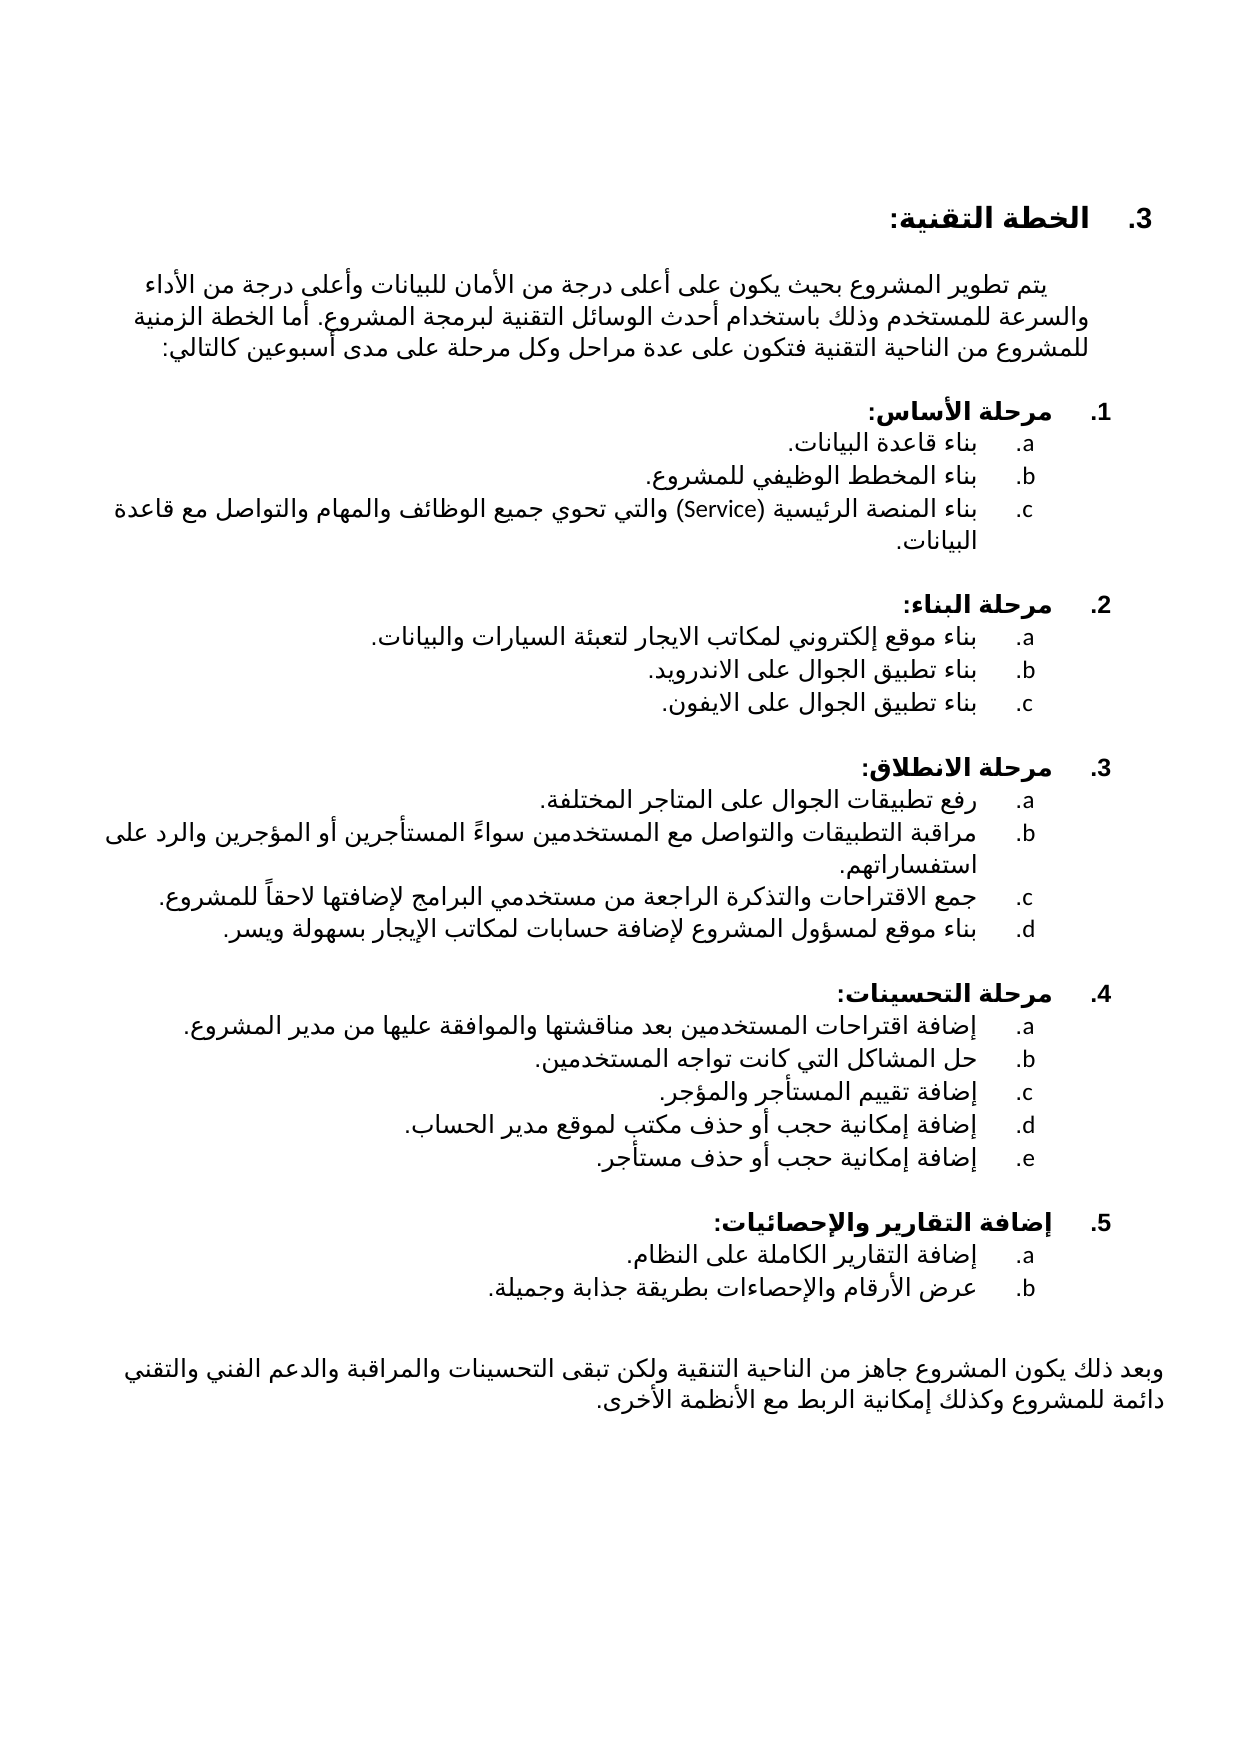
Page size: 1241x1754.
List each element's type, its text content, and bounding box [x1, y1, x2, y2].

list مرحلة البناء: [75, 590, 1090, 619]
list إضافة تقييم المستأجر والمؤجر. [75, 1076, 1015, 1107]
list بناء قاعدة البيانات. [75, 427, 1015, 458]
list إضافة التقارير الكاملة على النظام. [75, 1239, 1015, 1269]
list بناء المخطط الوظيفي للمشروع. [75, 460, 1015, 491]
list إضافة اقتراحات المستخدمين بعد مناقشتها والموافقة عليها من مدير المشروع. [75, 1010, 1015, 1041]
list مرحلة الأساس: [75, 396, 1090, 425]
list يتم تطوير المشروع بحيث يكون على أعلى درجة من الأمان للبيانات وأعلى درجة من الأداء والسرعة للمستخدم وذلك باستخدام أحدث الوسائل التقنية لبرمجة المشروع. أما الخطة الزمنية للمشروع من الناحية التقنية فتكون على عدة مراحل وكل مرحلة على مدى أسبوعين كالتالي: [75, 270, 1090, 361]
list رفع تطبيقات الجوال على المتاجر المختلفة. [75, 784, 1015, 814]
list بناء موقع إلكتروني لمكاتب الايجار لتعبئة السيارات والبيانات. [75, 621, 1015, 652]
list إضافة إمكانية حجب أو حذف مكتب لموقع مدير الحساب. [75, 1109, 1015, 1140]
list بناء تطبيق الجوال على الاندرويد. [75, 654, 1015, 684]
list مرحلة الانطلاق: [75, 753, 1090, 782]
list عرض الأرقام والإحصاءات بطريقة جذابة وجميلة. [75, 1272, 1015, 1302]
list جمع الاقتراحات والتذكرة الراجعة من مستخدمي البرامج لإضافتها لاحقاً للمشروع. [75, 881, 1015, 911]
list إضافة إمكانية حجب أو حذف مستأجر. [75, 1142, 1015, 1173]
list الخطة التقنية: [75, 201, 1128, 235]
list حل المشاكل التي كانت تواجه المستخدمين. [75, 1043, 1015, 1074]
list بناء موقع لمسؤول المشروع لإضافة حسابات لمكاتب الإيجار بسهولة ويسر. [75, 913, 1015, 944]
list مرحلة التحسينات: [75, 979, 1090, 1008]
text وبعد ذلك يكون المشروع جاهز من الناحية التنقية ولكن تبقى التحسينات والمراقبة والدعم الفني والتقني دائمة للمشروع وكذلك إمكانية الربط مع الأنظمة الأخرى. [75, 1354, 1165, 1414]
list إضافة التقارير والإحصائيات: [75, 1208, 1090, 1237]
list مراقبة التطبيقات والتواصل مع المستخدمين سواءً المستأجرين أو المؤجرين والرد على استفساراتهم. [75, 817, 1015, 878]
list بناء المنصة الرئيسية (Service) والتي تحوي جميع الوظائف والمهام والتواصل مع قاعدة البيانات. [75, 493, 1015, 555]
list بناء تطبيق الجوال على الايفون. [75, 687, 1015, 717]
